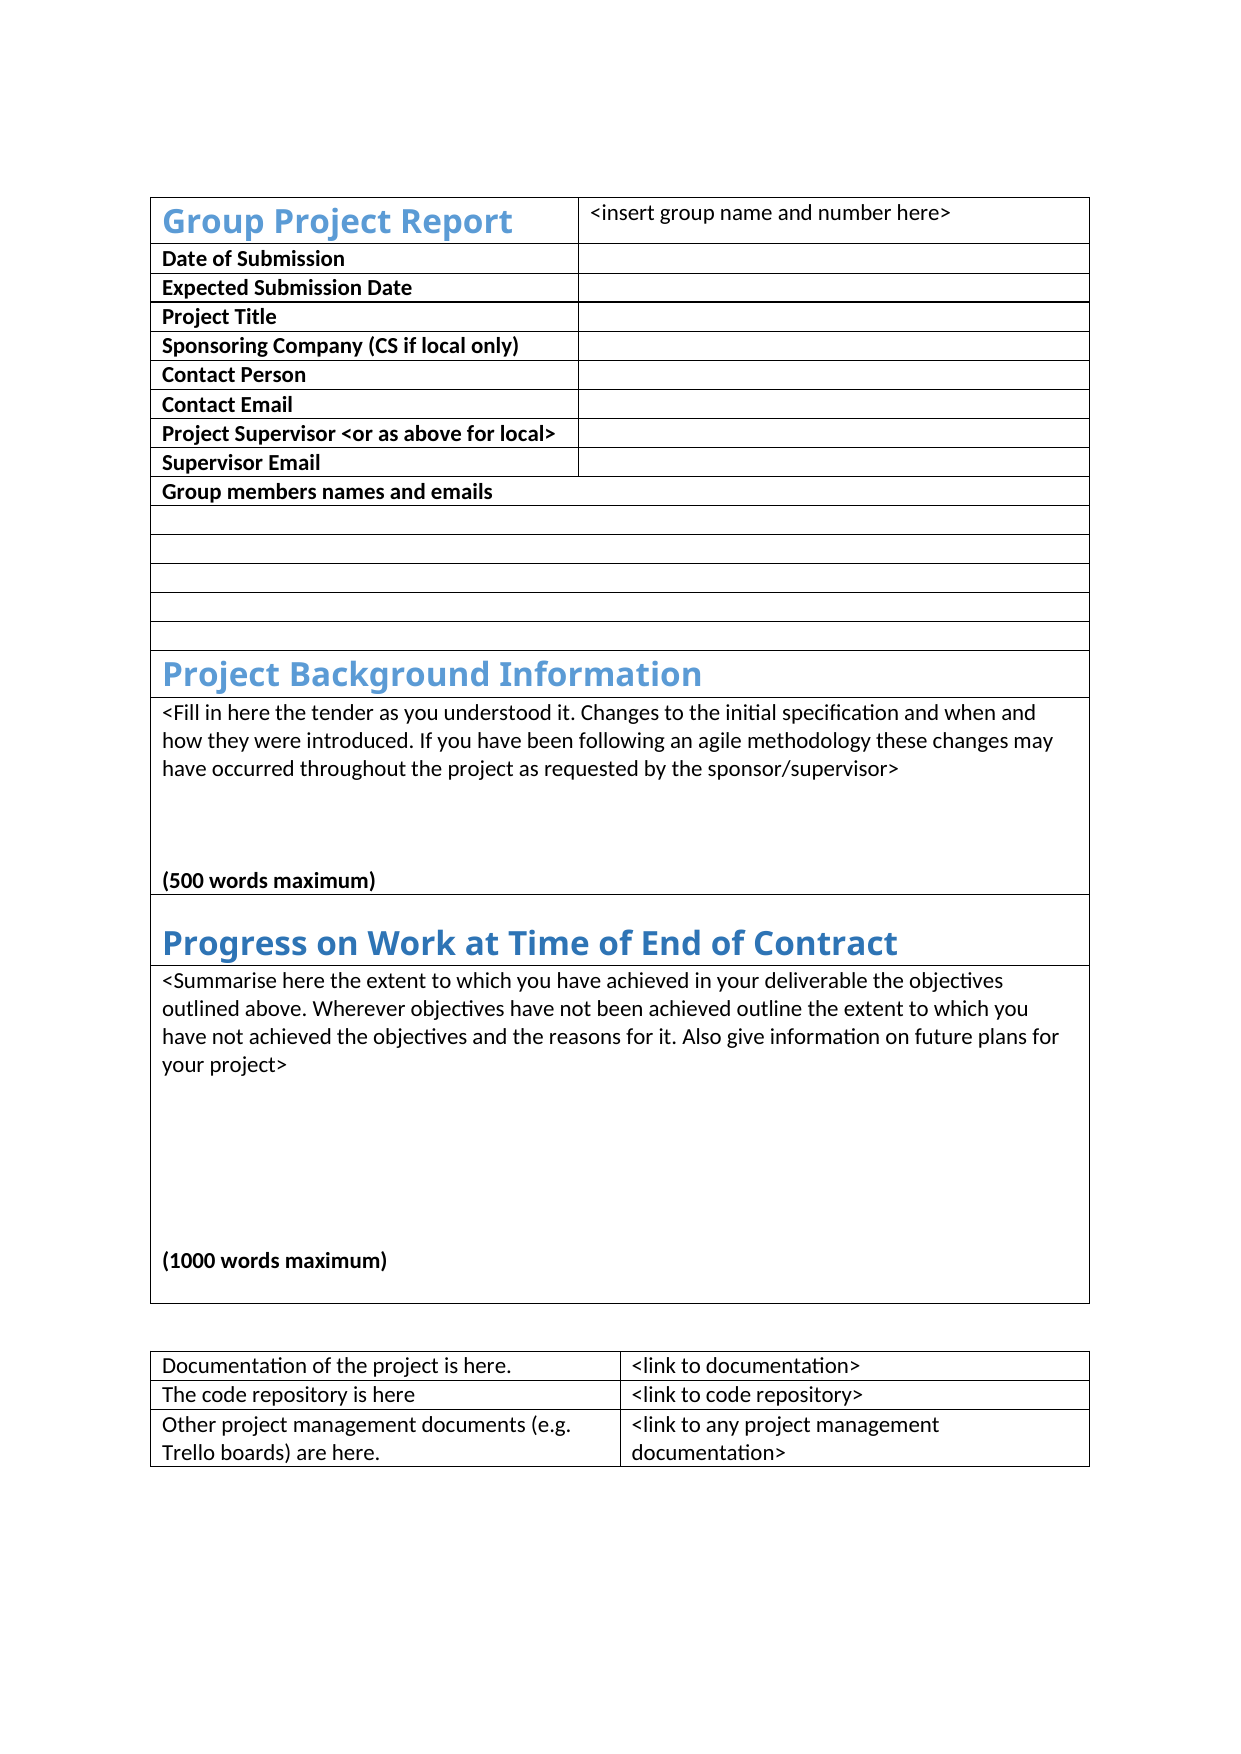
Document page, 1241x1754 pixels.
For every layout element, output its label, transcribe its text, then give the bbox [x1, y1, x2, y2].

table_header Group Project Report [151, 198, 578, 243]
table_cell Expected Submission Date [151, 274, 578, 301]
table_cell [579, 419, 1089, 447]
table_cell <link to any project management documentation> [621, 1410, 1089, 1466]
table_header <insert group name and number here> [579, 198, 1089, 243]
table_cell Date of Submission [151, 244, 578, 272]
table_cell Contact Email [151, 390, 578, 418]
table_cell The code repository is here [151, 1381, 620, 1409]
table_cell Progress on Work at Time of End of Contract [151, 895, 1089, 965]
table_cell Project Title [151, 303, 578, 331]
table_cell Supervisor Email [151, 448, 578, 476]
table_cell [579, 448, 1089, 476]
table_header <link to documentation> [621, 1352, 1089, 1379]
table_cell [151, 506, 1089, 534]
table_cell [151, 535, 1089, 563]
table_cell [151, 593, 1089, 621]
table_cell Other project management documents (e.g. Trello boards) are here. [151, 1410, 620, 1466]
table_cell Project Background Information [151, 651, 1089, 697]
table_cell <Fill in here the tender as you understood it. Changes to the initial specification and when and how they were introduced. If you have been following an agile methodology these changes may have occurred throughout the project as requested by the sponsor/supervisor> (500 words maximum) [151, 698, 1089, 894]
table_cell [579, 274, 1089, 301]
table_cell [151, 564, 1089, 592]
table_cell [579, 244, 1089, 272]
table_cell [579, 390, 1089, 418]
table_cell [579, 332, 1089, 359]
table_cell [579, 361, 1089, 389]
table_cell Contact Person [151, 361, 578, 389]
table_cell <Summarise here the extent to which you have achieved in your deliverable the objectives outlined above. Wherever objectives have not been achieved outline the extent to which you have not achieved the objectives and the reasons for it. Also give information on future plans for your project> (1000 words maximum) [151, 966, 1089, 1303]
table_cell Project Supervisor <or as above for local> [151, 419, 578, 447]
table_cell [579, 303, 1089, 331]
table_cell Group members names and emails [151, 477, 1089, 505]
table_cell [151, 622, 1089, 650]
table_header Documentation of the project is here. [151, 1352, 620, 1379]
table_cell Sponsoring Company (CS if local only) [151, 332, 578, 359]
table_cell <link to code repository> [621, 1381, 1089, 1409]
